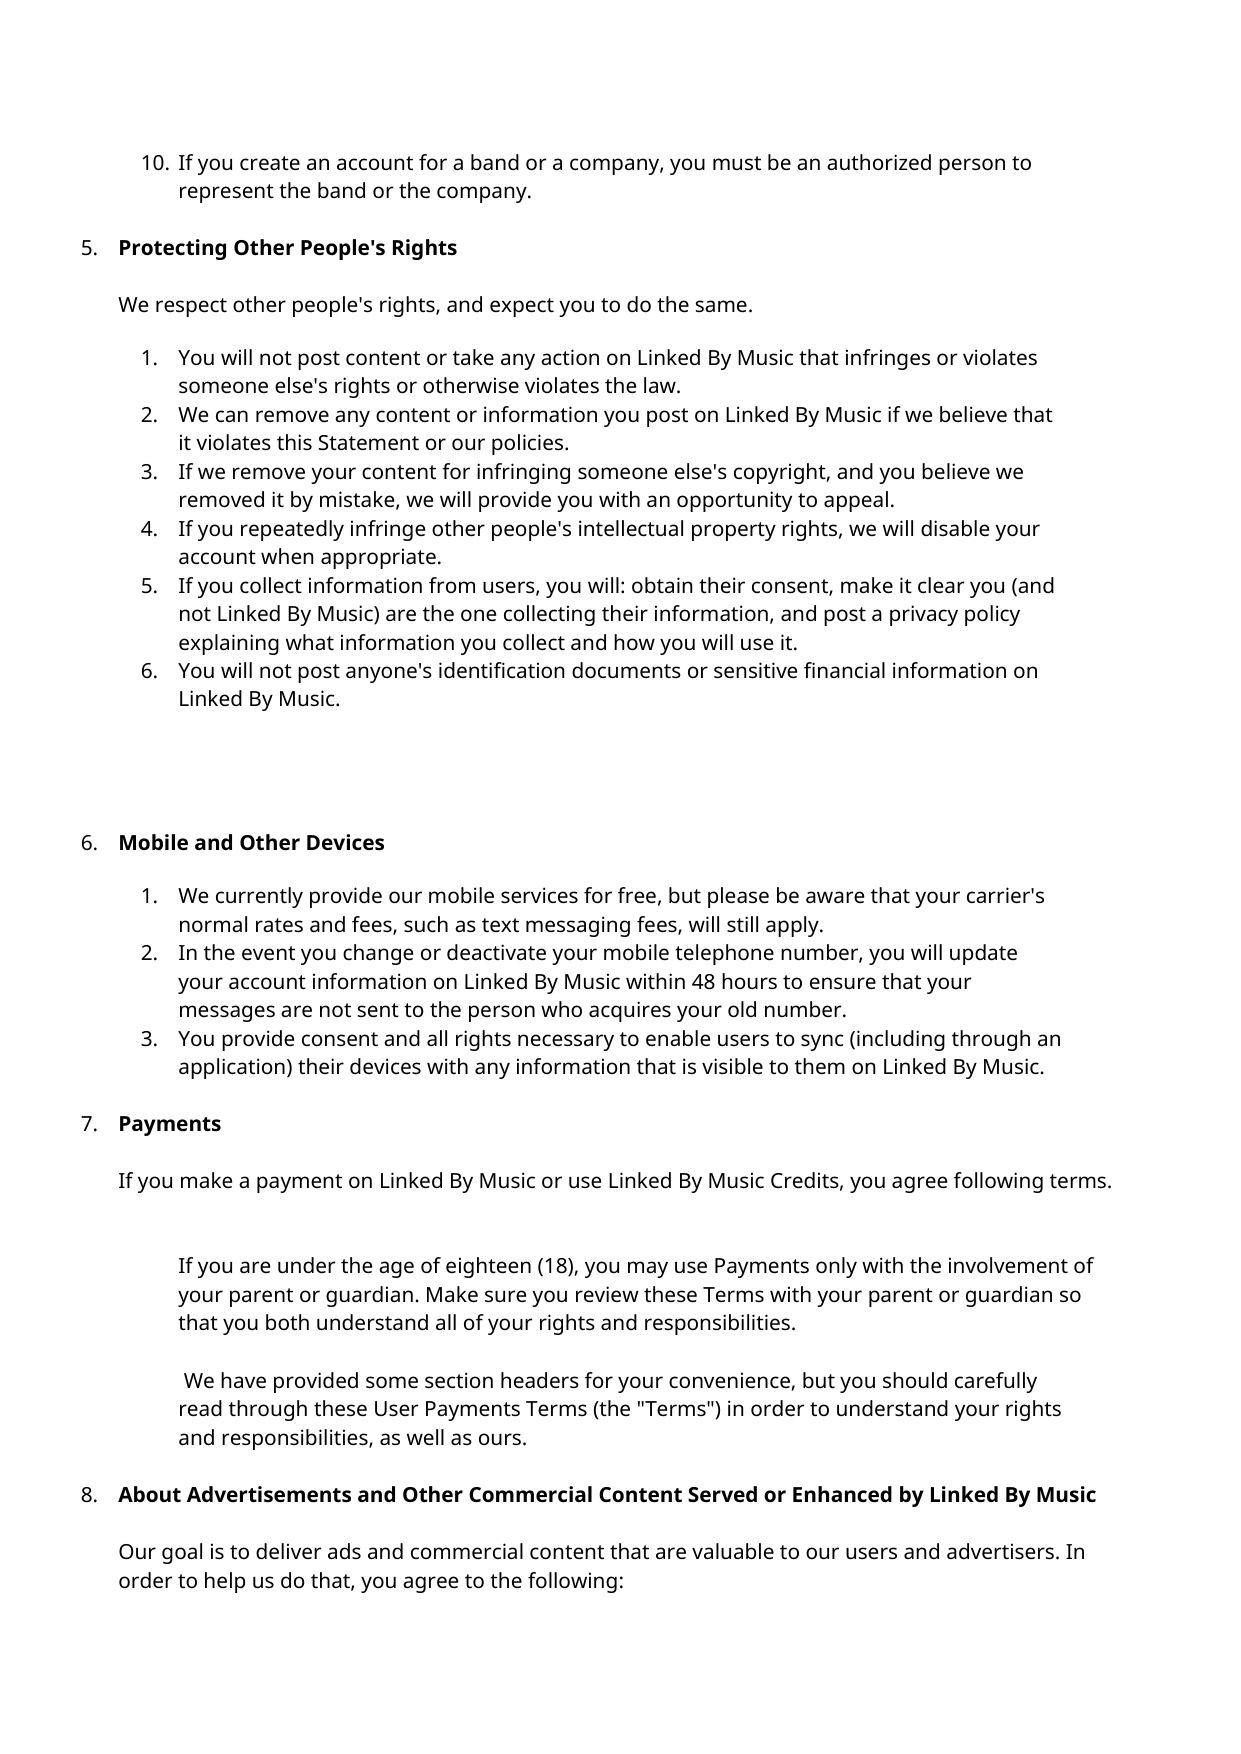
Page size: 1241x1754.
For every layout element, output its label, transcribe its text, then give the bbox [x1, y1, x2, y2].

list If you collect information from users, you will: obtain their consent, make it clear you (and not Linked By Music) are the one collecting their information, and post a privacy policy explaining what information you collect and how you will use it. [141, 571, 1064, 656]
list You provide consent and all rights necessary to enable users to sync (including through an application) their devices with any information that is visible to them on Linked By Music. [141, 1024, 1064, 1109]
text We have provided some section headers for your convenience, but you should carefully read through these User Payments Terms (the "Terms") in order to understand your rights and responsibilities, as well as ours. [178, 1366, 1064, 1451]
list Protecting Other People's Rights We respect other people's rights, and expect you to do the same. [81, 233, 1122, 318]
list In the event you change or deactivate your mobile telephone number, you will update your account information on Linked By Music within 48 hours to ensure that your messages are not sent to the person who acquires your old number. [141, 938, 1064, 1024]
list We can remove any content or information you post on Linked By Music if we believe that it violates this Statement or our policies. [141, 400, 1064, 457]
list If we remove your content for infringing someone else's copyright, and you believe we removed it by mistake, we will provide you with an opportunity to appeal. [141, 457, 1064, 514]
list If you repeatedly infringe other people's intellectual property rights, we will disable your account when appropriate. [141, 514, 1064, 571]
list You will not post anyone's identification documents or sensitive financial information on Linked By Music. [141, 656, 1064, 713]
list You will not post content or take any action on Linked By Music that infringes or violates someone else's rights or otherwise violates the law. [141, 343, 1064, 400]
list Mobile and Other Devices [81, 828, 1122, 857]
list We currently provide our mobile services for free, but please be aware that your carrier's normal rates and fees, such as text messaging fees, will still apply. [141, 882, 1064, 938]
list About Advertisements and Other Commercial Content Served or Enhanced by Linked By Music Our goal is to deliver ads and commercial content that are valuable to our users and advertisers. In order to help us do that, you agree to the following: [81, 1481, 1122, 1594]
text If you are under the age of eighteen (18), you may use Payments only with the involvement of your parent or guardian. Make sure you review these Terms with your parent or guardian so that you both understand all of your rights and responsibilities. [178, 1252, 1122, 1337]
list If you create an account for a band or a company, you must be an authorized person to represent the band or the company. [141, 148, 1064, 233]
list Payments If you make a payment on Linked By Music or use Linked By Music Credits, you agree following terms. [81, 1109, 1122, 1222]
